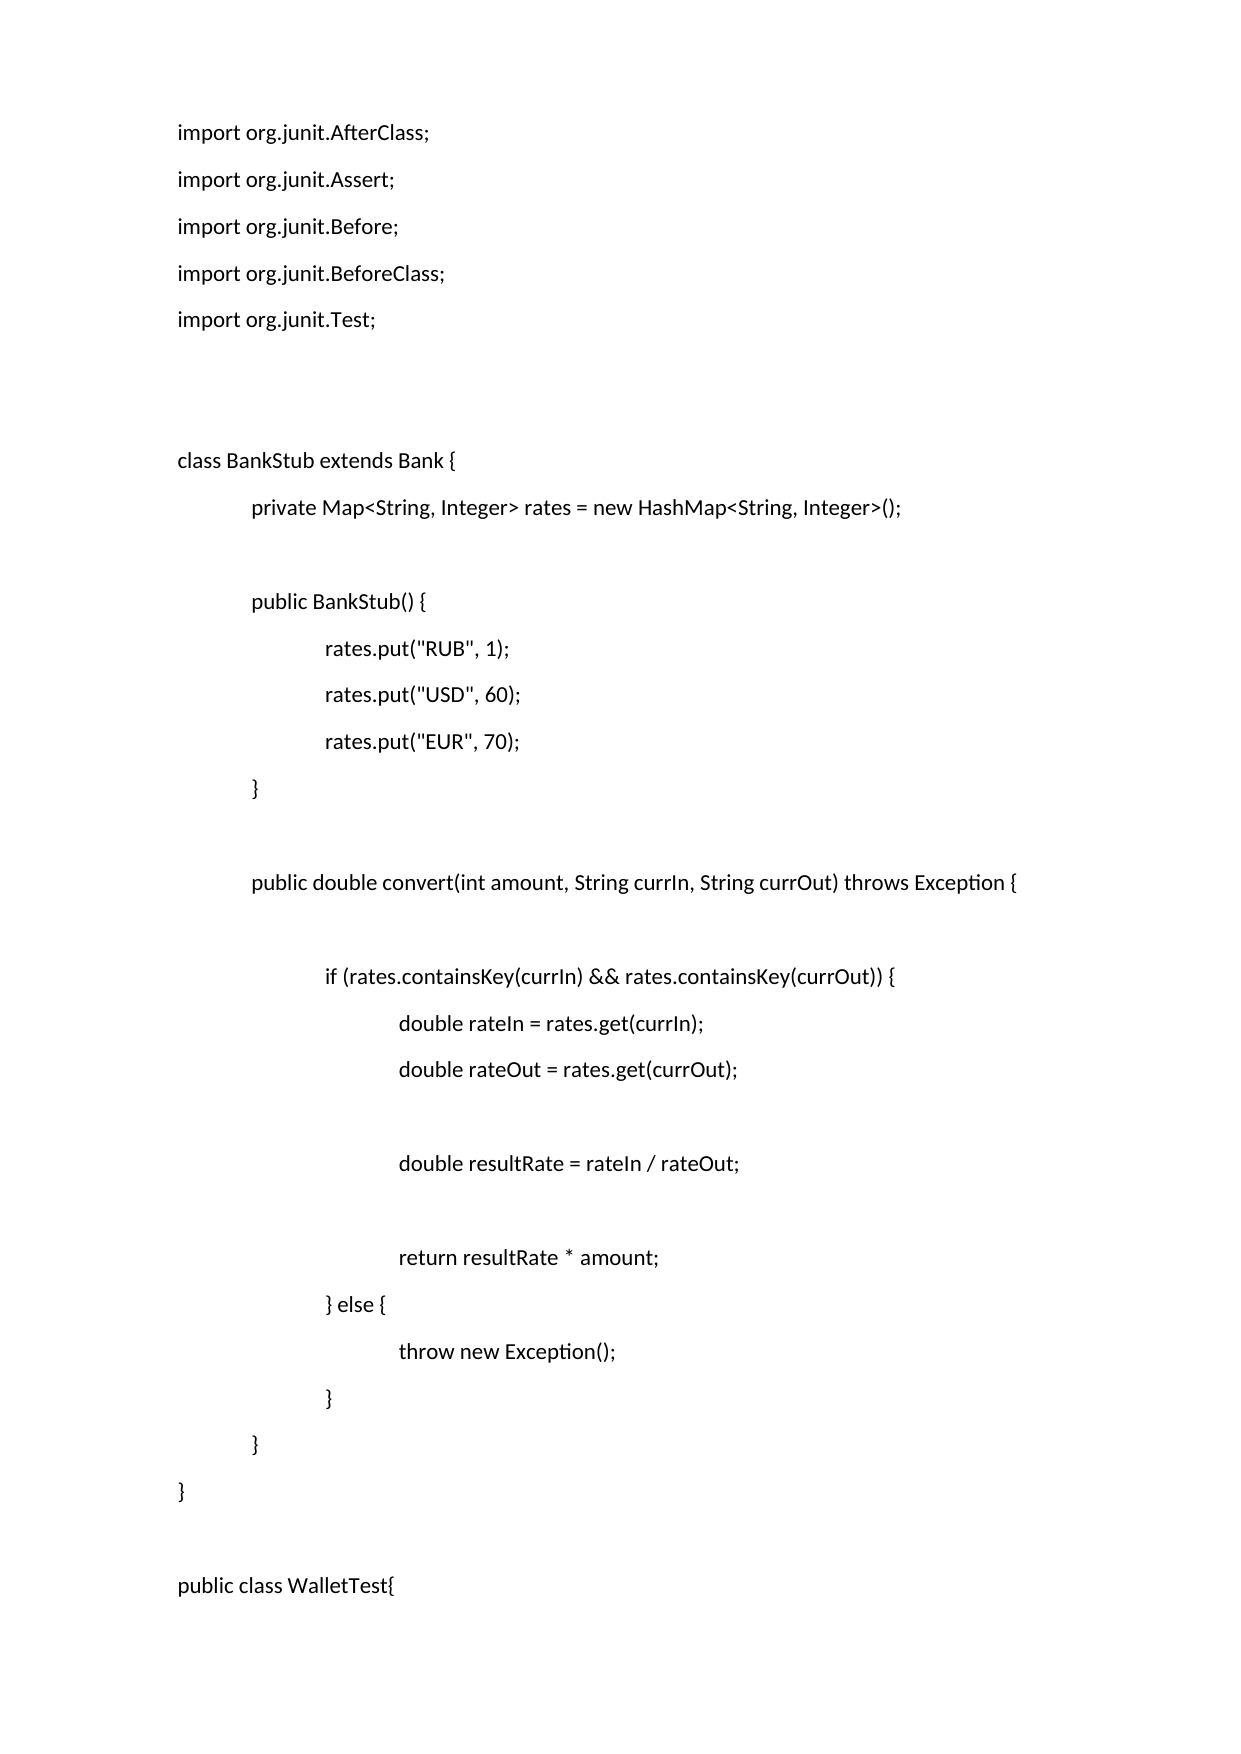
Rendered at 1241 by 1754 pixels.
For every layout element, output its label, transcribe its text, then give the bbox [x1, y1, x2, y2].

text } [177, 774, 1152, 802]
text import org.junit.Before; [177, 212, 1152, 240]
text if (rates.containsKey(currIn) && rates.containsKey(currOut)) { [177, 962, 1152, 990]
text } [177, 1477, 1152, 1506]
text public class WalletTest{ [177, 1571, 1152, 1599]
text private Map<String, Integer> rates = new HashMap<String, Integer>(); [177, 493, 1152, 521]
text } [177, 1431, 1152, 1459]
text } [177, 1384, 1152, 1412]
text import org.junit.Test; [177, 306, 1152, 334]
text rates.put("EUR", 70); [177, 727, 1152, 756]
text import org.junit.Assert; [177, 165, 1152, 193]
text double rateIn = rates.get(currIn); [177, 1009, 1152, 1037]
text import org.junit.BeforeClass; [177, 259, 1152, 287]
text class BankStub extends Bank { [177, 446, 1152, 474]
text } else { [177, 1290, 1152, 1318]
text double rateOut = rates.get(currOut); [177, 1056, 1152, 1084]
text rates.put("USD", 60); [177, 681, 1152, 709]
text return resultRate * amount; [177, 1243, 1152, 1271]
text import org.junit.AfterClass; [177, 118, 1152, 146]
text throw new Exception(); [177, 1337, 1152, 1365]
text public BankStub() { [177, 587, 1152, 615]
text public double convert(int amount, String currIn, String currOut) throws Exception { [177, 868, 1152, 896]
text double resultRate = rateIn / rateOut; [177, 1149, 1152, 1177]
text rates.put("RUB", 1); [177, 634, 1152, 662]
